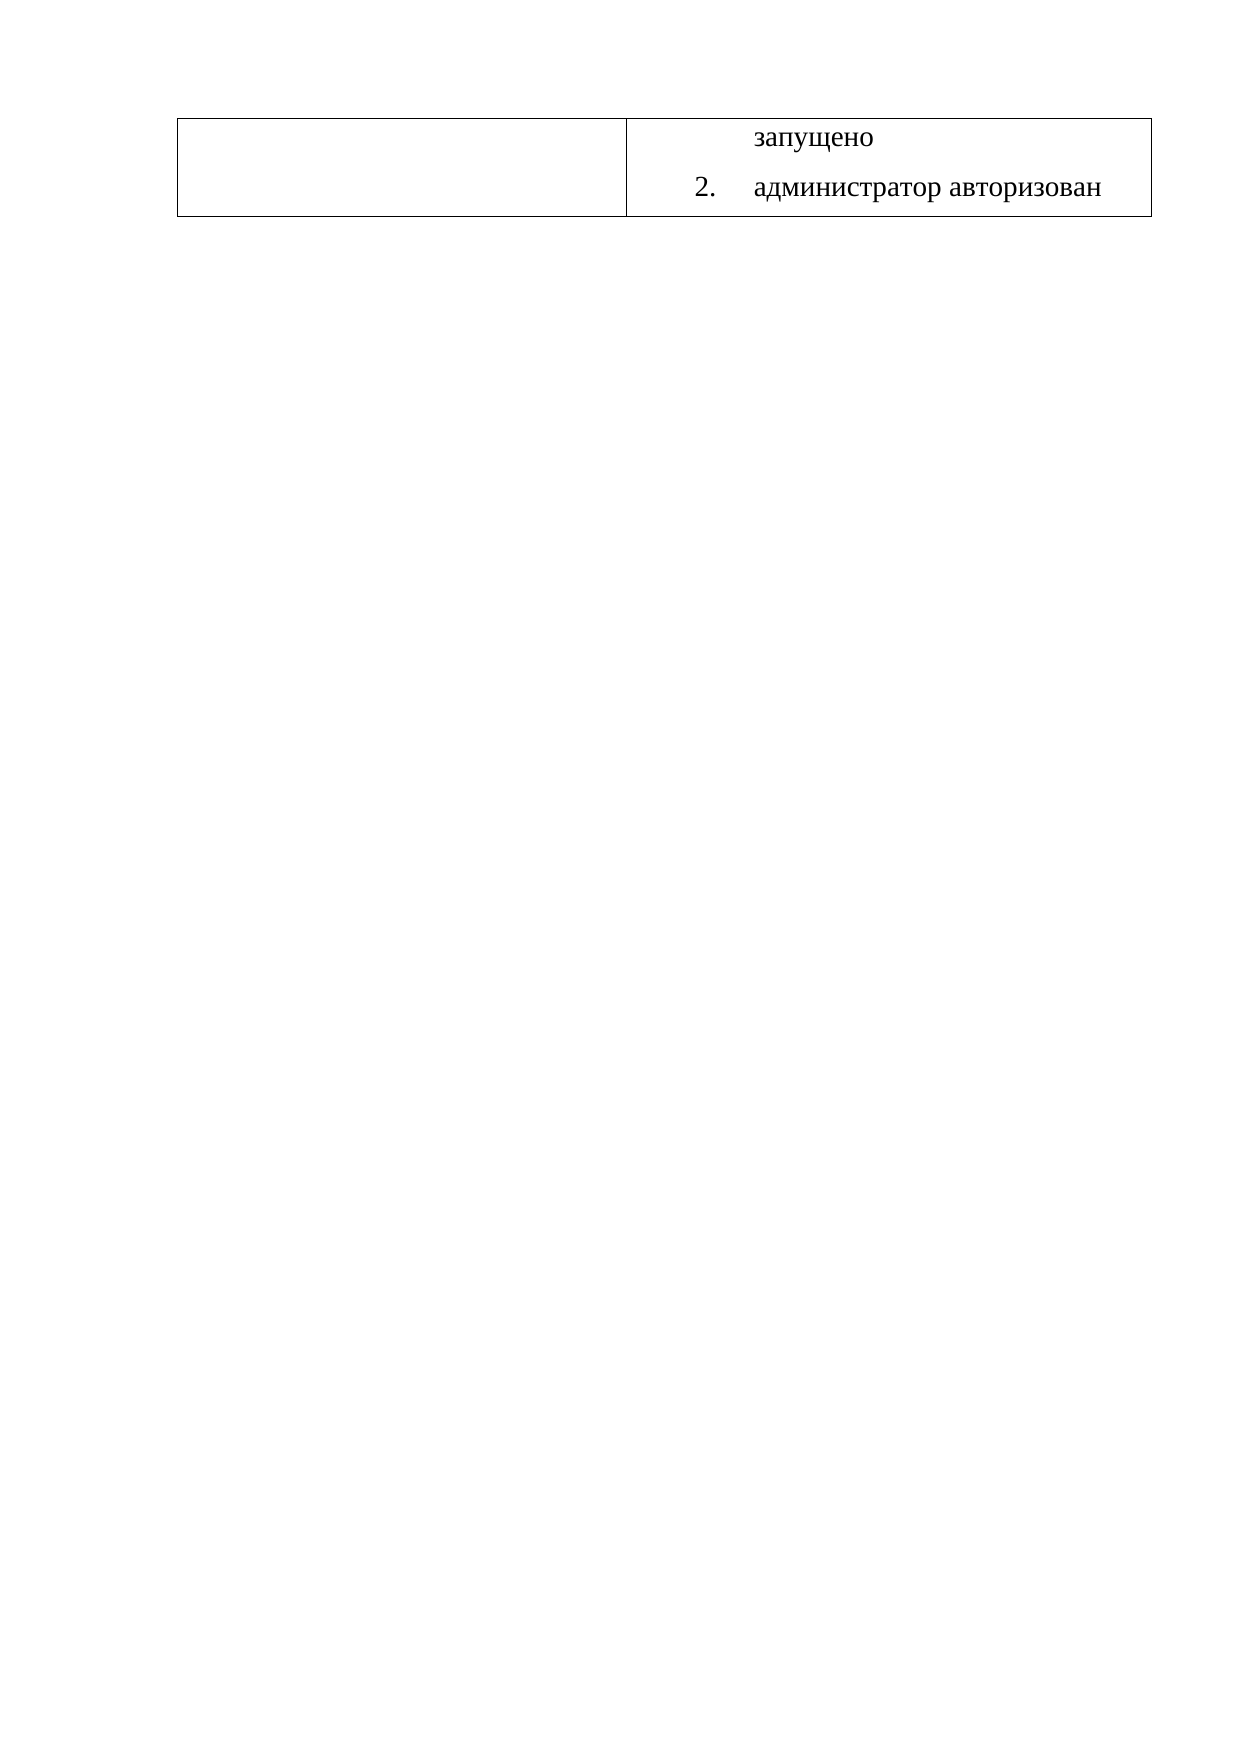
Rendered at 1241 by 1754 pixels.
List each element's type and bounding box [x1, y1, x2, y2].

table_cell [178, 119, 626, 216]
table_cell [627, 119, 1151, 216]
